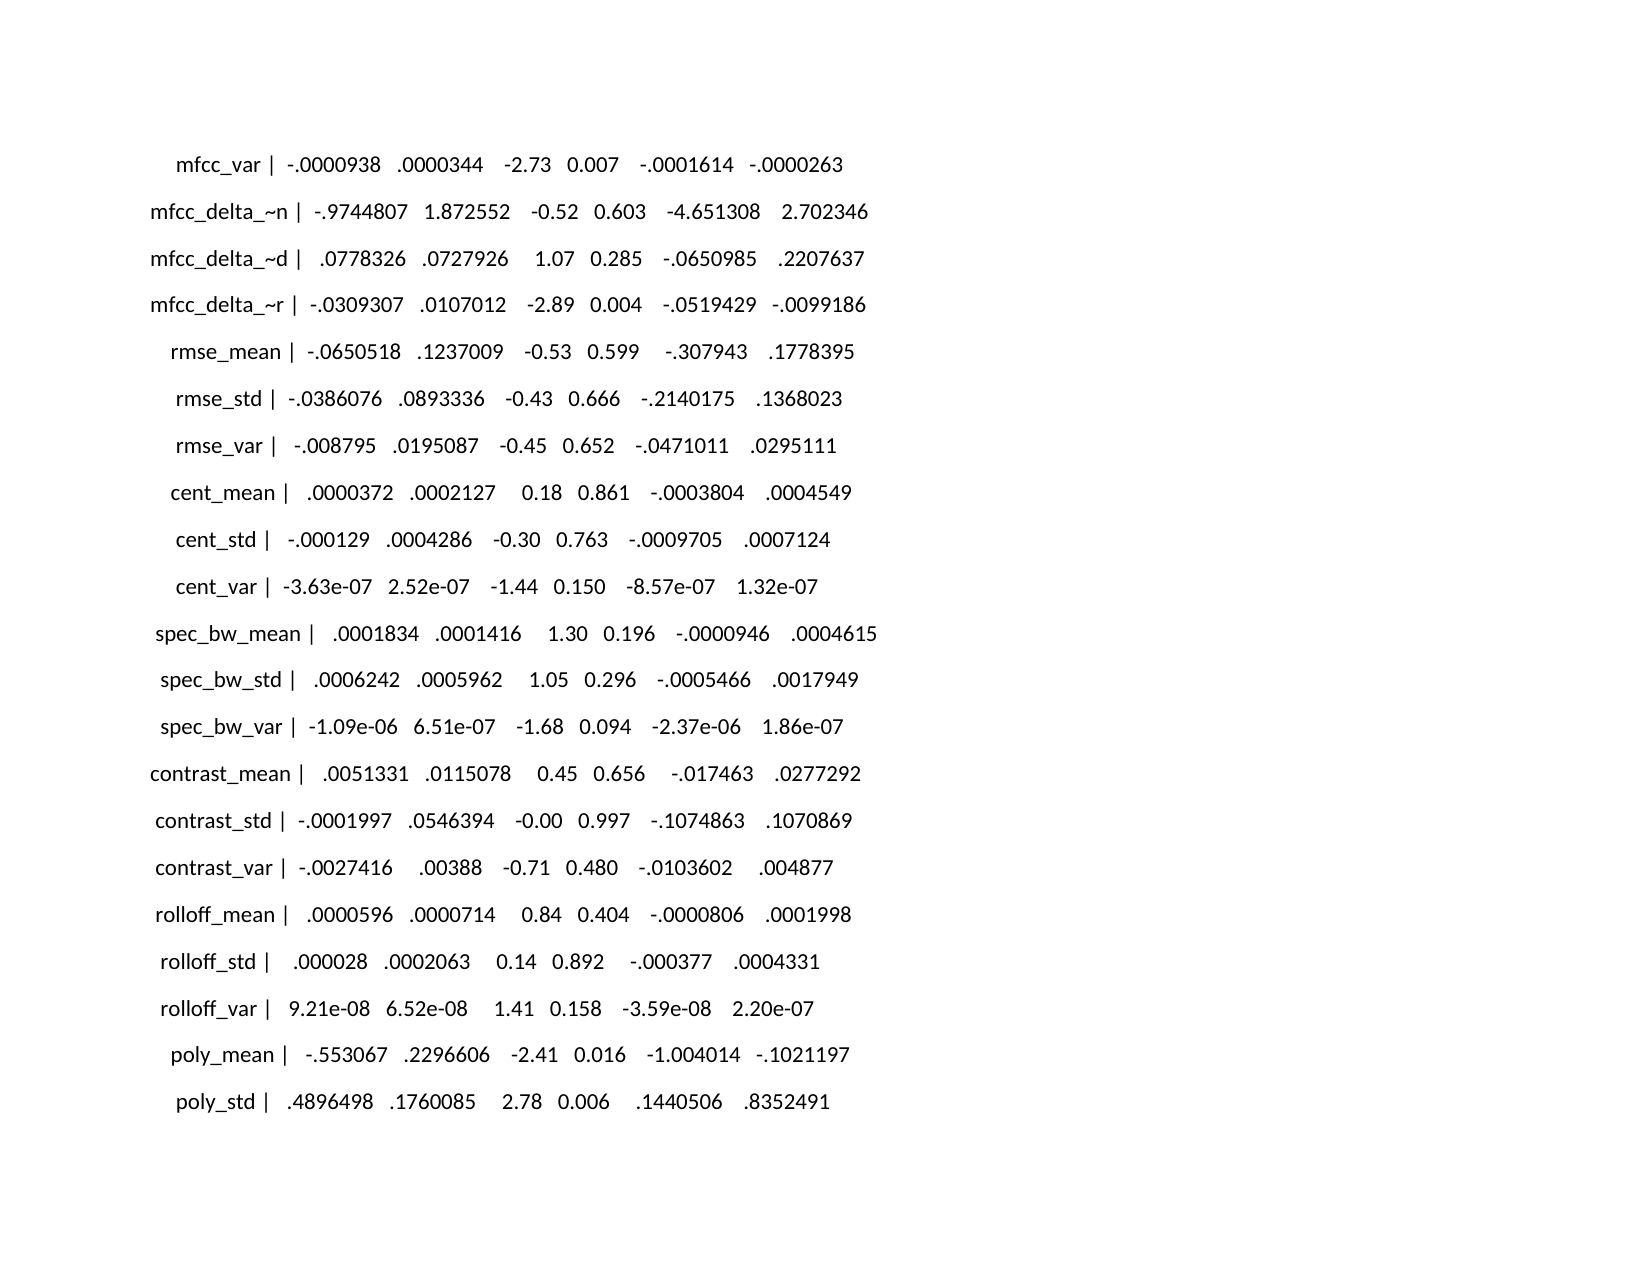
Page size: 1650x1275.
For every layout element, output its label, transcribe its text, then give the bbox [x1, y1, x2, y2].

text mfcc_delta_~r | -.0309307 .0107012 -2.89 0.004 -.0519429 -.0099186 [150, 291, 1500, 319]
text spec_bw_mean | .0001834 .0001416 1.30 0.196 -.0000946 .0004615 [150, 619, 1500, 647]
text rmse_std | -.0386076 .0893336 -0.43 0.666 -.2140175 .1368023 [150, 384, 1500, 412]
text poly_std | .4896498 .1760085 2.78 0.006 .1440506 .8352491 [150, 1087, 1500, 1116]
text poly_mean | -.553067 .2296606 -2.41 0.016 -1.004014 -.1021197 [150, 1041, 1500, 1069]
text rolloff_std | .000028 .0002063 0.14 0.892 -.000377 .0004331 [150, 947, 1500, 975]
text mfcc_delta_~d | .0778326 .0727926 1.07 0.285 -.0650985 .2207637 [150, 244, 1500, 272]
text cent_mean | .0000372 .0002127 0.18 0.861 -.0003804 .0004549 [150, 478, 1500, 506]
text rolloff_mean | .0000596 .0000714 0.84 0.404 -.0000806 .0001998 [150, 900, 1500, 928]
text contrast_var | -.0027416 .00388 -0.71 0.480 -.0103602 .004877 [150, 853, 1500, 881]
text cent_std | -.000129 .0004286 -0.30 0.763 -.0009705 .0007124 [150, 525, 1500, 553]
text rolloff_var | 9.21e-08 6.52e-08 1.41 0.158 -3.59e-08 2.20e-07 [150, 994, 1500, 1022]
text spec_bw_std | .0006242 .0005962 1.05 0.296 -.0005466 .0017949 [150, 666, 1500, 694]
text contrast_std | -.0001997 .0546394 -0.00 0.997 -.1074863 .1070869 [150, 806, 1500, 834]
text mfcc_var | -.0000938 .0000344 -2.73 0.007 -.0001614 -.0000263 [150, 150, 1500, 178]
text rmse_mean | -.0650518 .1237009 -0.53 0.599 -.307943 .1778395 [150, 337, 1500, 366]
text spec_bw_var | -1.09e-06 6.51e-07 -1.68 0.094 -2.37e-06 1.86e-07 [150, 712, 1500, 741]
text contrast_mean | .0051331 .0115078 0.45 0.656 -.017463 .0277292 [150, 759, 1500, 787]
text mfcc_delta_~n | -.9744807 1.872552 -0.52 0.603 -4.651308 2.702346 [150, 197, 1500, 225]
text cent_var | -3.63e-07 2.52e-07 -1.44 0.150 -8.57e-07 1.32e-07 [150, 572, 1500, 600]
text rmse_var | -.008795 .0195087 -0.45 0.652 -.0471011 .0295111 [150, 431, 1500, 459]
